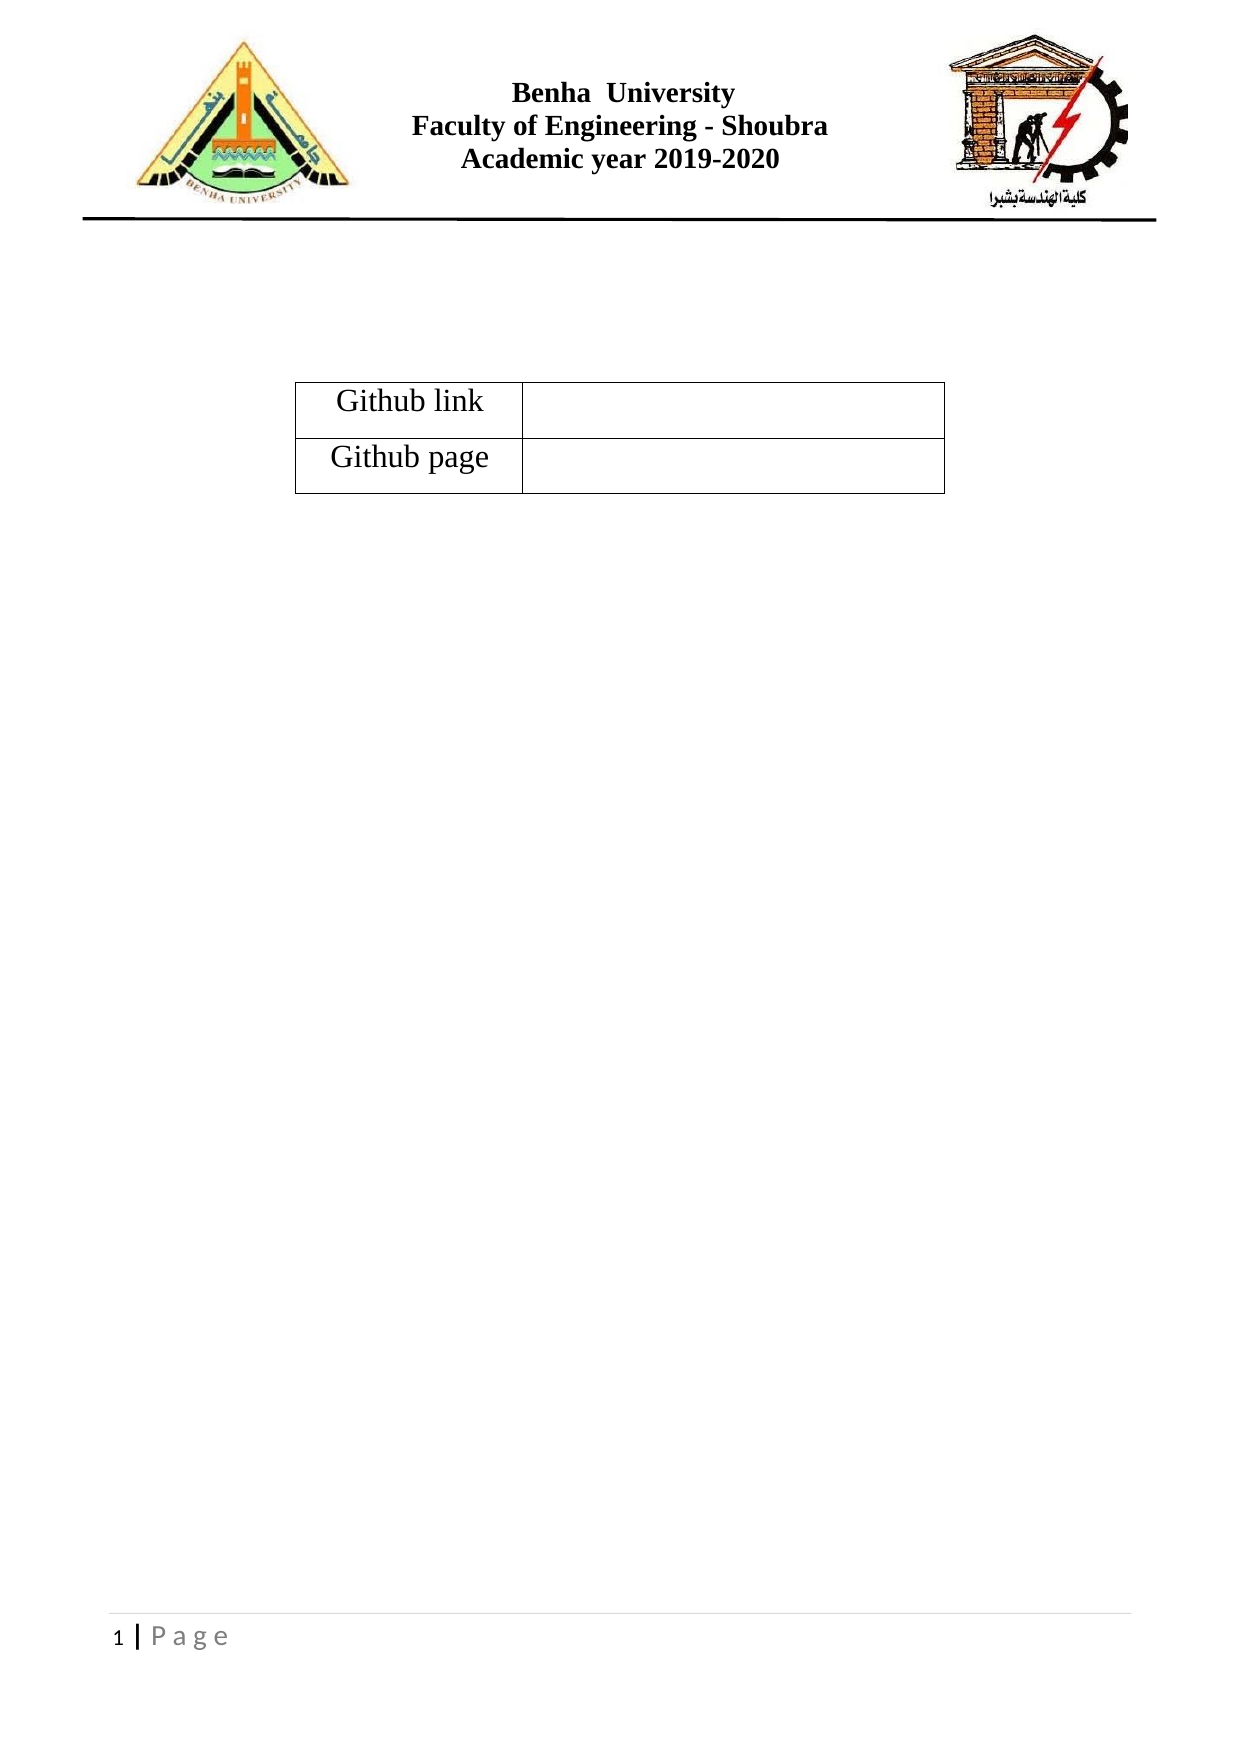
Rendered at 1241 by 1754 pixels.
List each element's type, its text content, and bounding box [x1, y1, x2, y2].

table_header [523, 383, 944, 437]
picture [125, 30, 360, 204]
table_cell Github page [296, 439, 522, 493]
table_header Github link [296, 383, 522, 437]
table_cell [523, 439, 944, 493]
picture [938, 28, 1128, 214]
